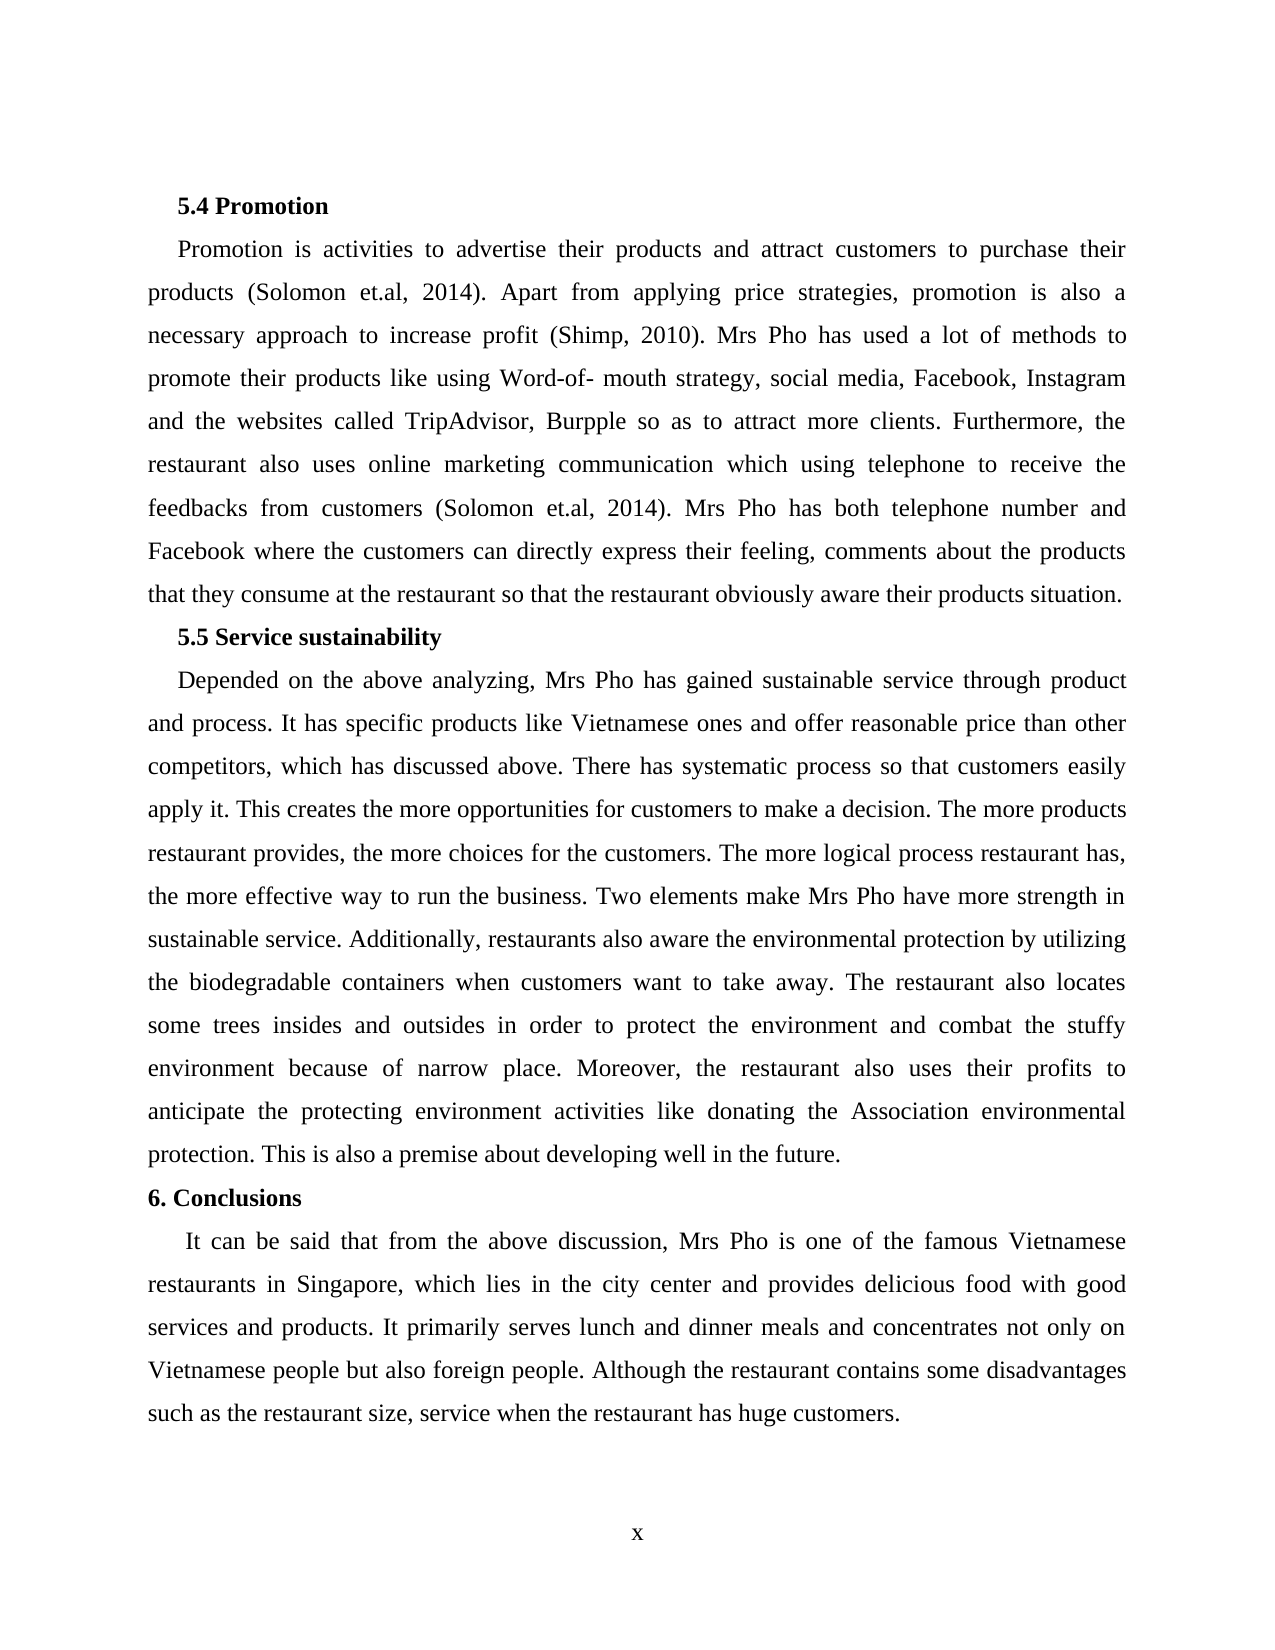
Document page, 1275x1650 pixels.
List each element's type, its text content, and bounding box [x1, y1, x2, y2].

text It can be said that from the above discussion, Mrs Pho is one of the famous Vietnamese restaurants in Singapore, which lies in the city center and provides delicious food with good services and products. It primarily serves lunch and dinner meals and concentrates not only on Vietnamese people but also foreign people. Although the restaurant contains some disadvantages such as the restaurant size, service when the restaurant has huge customers. [148, 1226, 1127, 1427]
list Promotion is activities to advertise their products and attract customers to purchase their products (Solomon et.al, 2014). Apart from applying price strategies, promotion is also a necessary approach to increase profit (Shimp, 2010). Mrs Pho has used a lot of methods to promote their products like using Word-of- mouth strategy, social media, Facebook, Instagram and the websites called TripAdvisor, Burpple so as to attract more clients. Furthermore, the restaurant also uses online marketing communication which using telephone to receive the feedbacks from customers (Solomon et.al, 2014). Mrs Pho has both telephone number and Facebook where the customers can directly express their feeling, comments about the products that they consume at the restaurant so that the restaurant obviously aware their products situation. [148, 234, 1127, 608]
text Promotion [177, 191, 1127, 219]
list Depended on the above analyzing, Mrs Pho has gained sustainable service through product and process. It has specific products like Vietnamese ones and offer reasonable price than other competitors, which has discussed above. There has systematic process so that customers easily apply it. This creates the more opportunities for customers to make a decision. The more products restaurant provides, the more choices for the customers. The more logical process restaurant has, the more effective way to run the business. Two elements make Mrs Pho have more strength in sustainable service. Additionally, restaurants also aware the environmental protection by utilizing the biodegradable containers when customers want to take away. The restaurant also locates some trees insides and outsides in order to protect the environment and combat the stuffy environment because of narrow place. Moreover, the restaurant also uses their profits to anticipate the protecting environment activities like donating the Association environmental protection. This is also a premise about developing well in the future. [148, 665, 1127, 1168]
text Service sustainability [177, 622, 1127, 651]
subtitle Conclusions [148, 1183, 1127, 1211]
